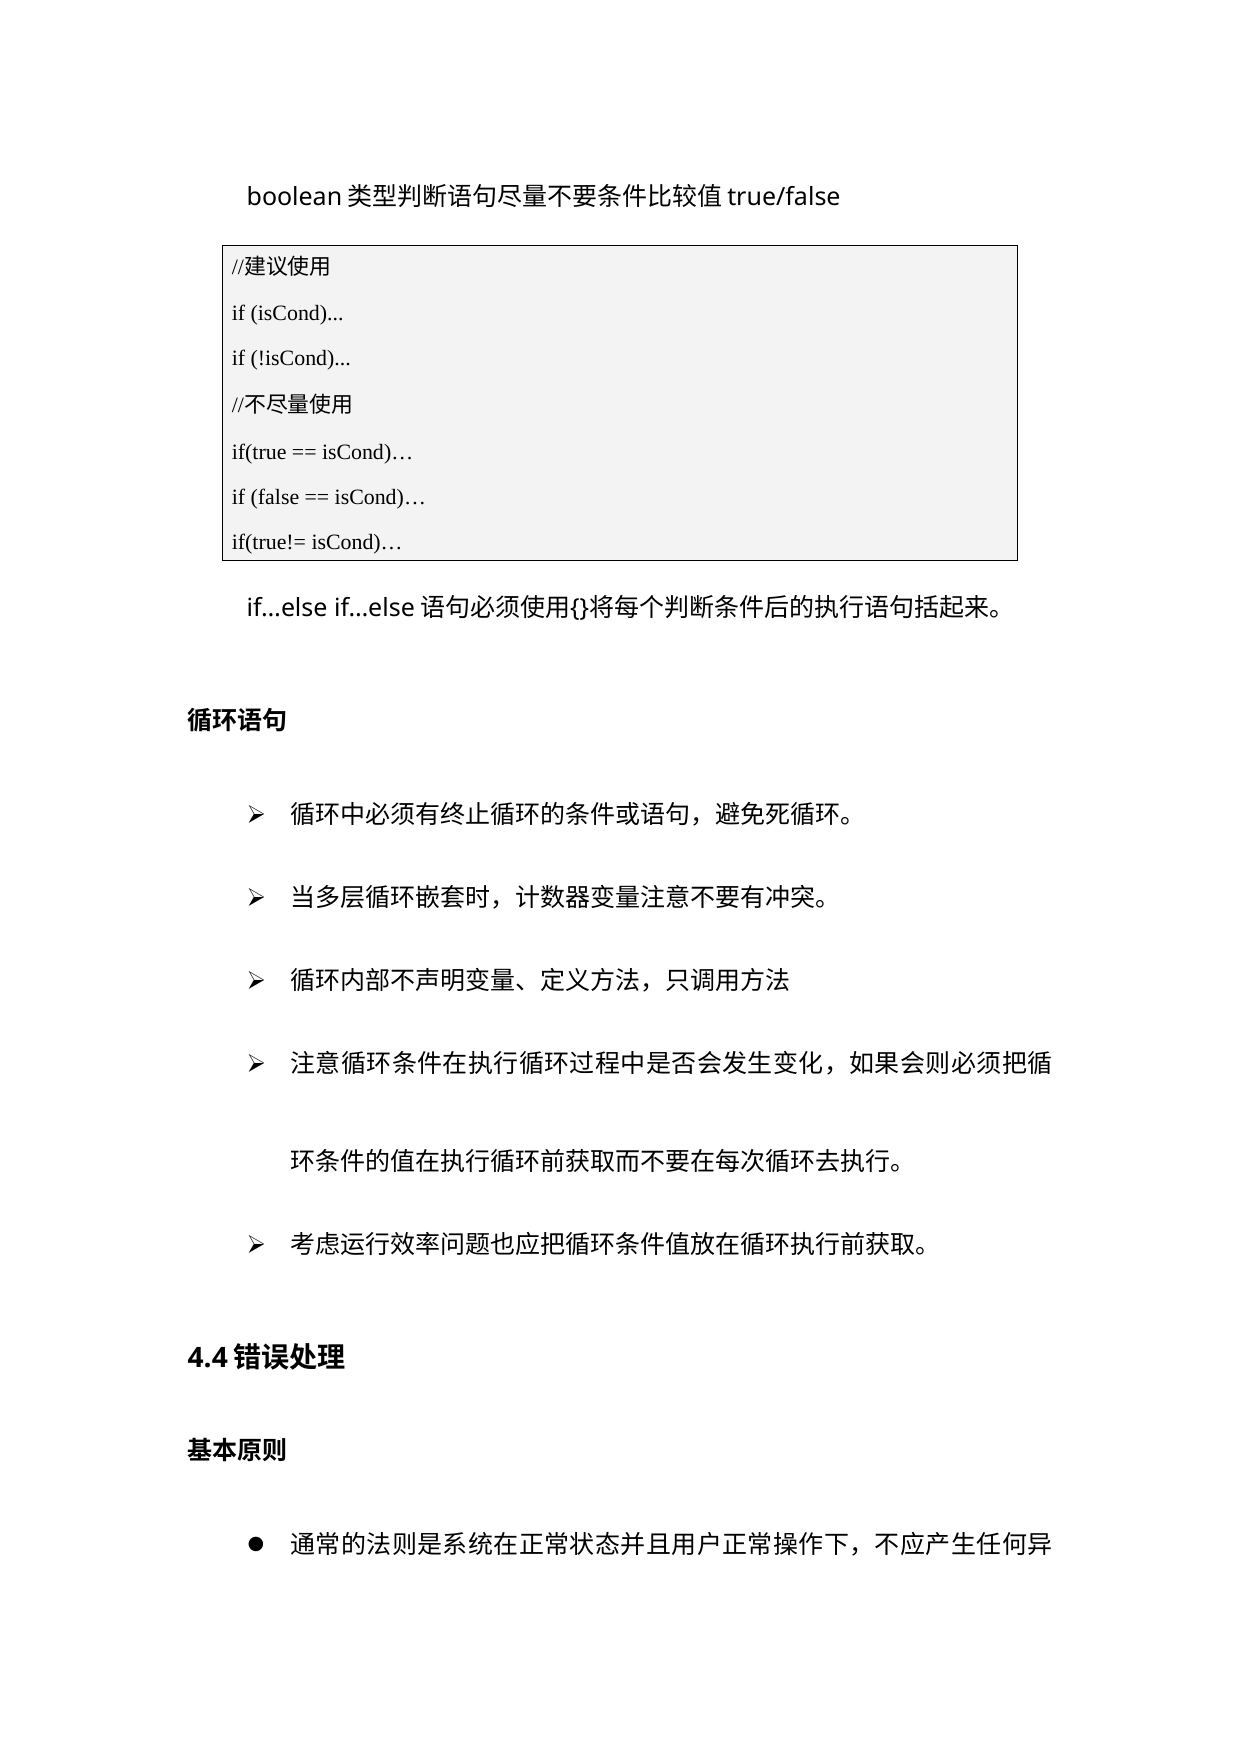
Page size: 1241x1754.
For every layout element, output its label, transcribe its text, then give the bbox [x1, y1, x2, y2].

text if (false == isCond)… [223, 477, 1017, 513]
text if (isCond)... [223, 293, 1017, 329]
subtitle 4.4错误处理 [187, 1322, 1053, 1387]
text if (!isCond)... [223, 338, 1017, 374]
list 循环内部不声明变量、定义方法，只调用方法 [246, 946, 1053, 1011]
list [246, 1511, 1053, 1576]
text if(true == isCond)… [223, 432, 1017, 468]
text if(true!= isCond)… [223, 522, 1017, 560]
list 循环中必须有终止循环的条件或语句，避免死循环。 [246, 780, 1053, 845]
text //不尽量使用 [223, 384, 1017, 419]
list 考虑运行效率问题也应把循环条件值放在循环执行前获取。 [246, 1210, 1053, 1275]
text //建议使用 [223, 246, 1017, 281]
list 注意循环条件在执行循环过程中是否会发生变化，如果会则必须把循环条件的值在执行循环前获取而不要在每次循环去执行。 [246, 1029, 1053, 1192]
list 当多层循环嵌套时，计数器变量注意不要有冲突。 [246, 863, 1053, 928]
text if…else if…else语句必须使用{}将每个判断条件后的执行语句括起来。 [187, 573, 1053, 638]
subtitle 循环语句 [187, 686, 1053, 751]
subtitle 基本原则 [187, 1416, 1053, 1481]
text boolean类型判断语句尽量不要条件比较值true/false [187, 162, 1053, 227]
